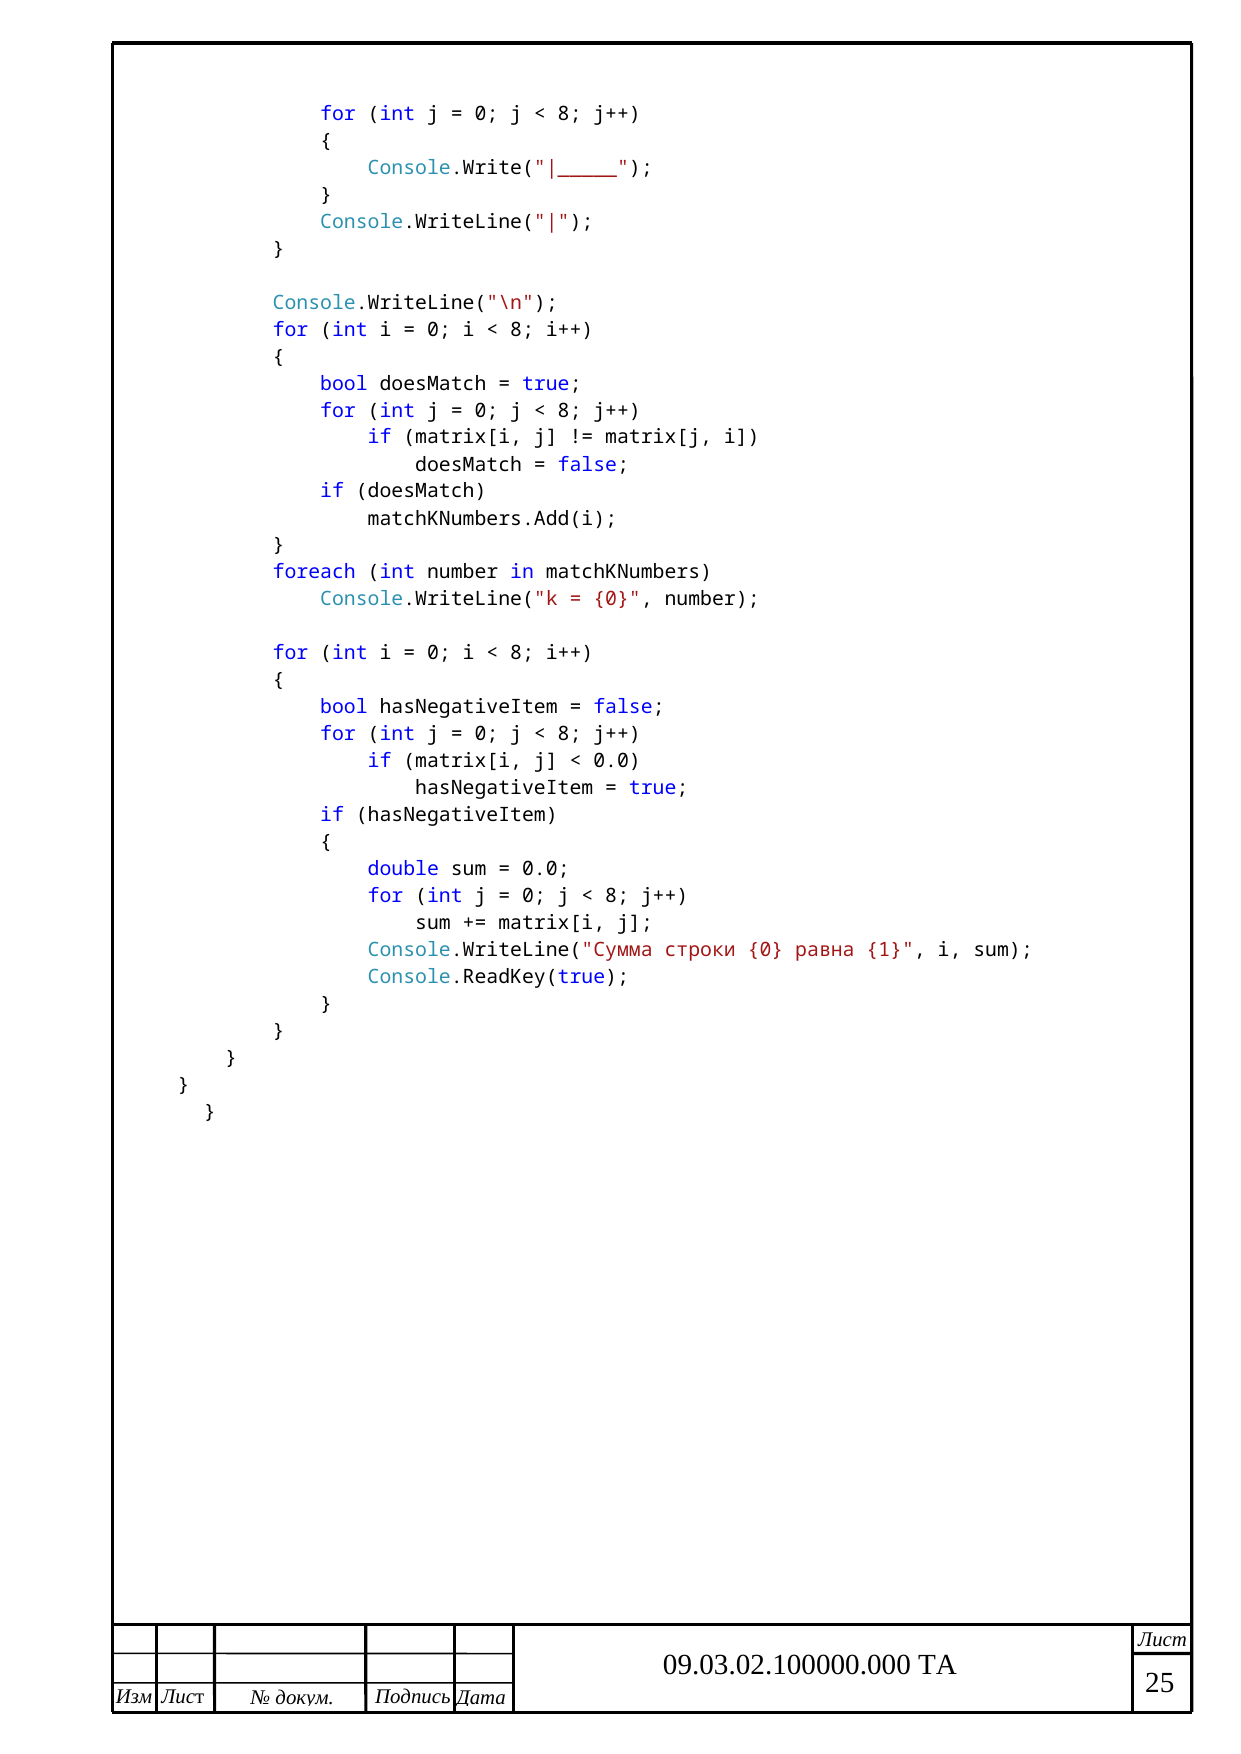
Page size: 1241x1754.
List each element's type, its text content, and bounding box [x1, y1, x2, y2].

text } [130, 1097, 1175, 1124]
text } [130, 1016, 1175, 1043]
text for (int i = 0; i < 8; i++) [130, 639, 1175, 666]
text for (int j = 0; j < 8; j++) [130, 99, 1175, 126]
text foreach (int number in matchKNumbers) [130, 558, 1175, 585]
text sum += matrix[i, j]; [130, 908, 1175, 935]
text Console.WriteLine("|"); [130, 207, 1175, 234]
text bool doesMatch = true; [130, 369, 1175, 396]
text for (int j = 0; j < 8; j++) [130, 396, 1175, 423]
text for (int i = 0; i < 8; i++) [130, 315, 1175, 342]
text bool hasNegativeItem = false; [130, 693, 1175, 719]
text for (int j = 0; j < 8; j++) [130, 881, 1175, 908]
text Console.WriteLine("k = {0}", number); [130, 585, 1175, 612]
text hasNegativeItem = true; [130, 773, 1175, 801]
text if (doesMatch) [130, 477, 1175, 504]
text { [130, 342, 1175, 369]
text } [130, 989, 1175, 1016]
text matchKNumbers.Add(i); [130, 504, 1175, 531]
text Console.WriteLine("Сумма строки {0} равна {1}", i, sum); [130, 935, 1175, 962]
text if (hasNegativeItem) [130, 801, 1175, 827]
text Console.WriteLine("\n"); [130, 288, 1175, 315]
text } [130, 234, 1175, 261]
text if (matrix[i, j] != matrix[j, i]) [130, 423, 1175, 450]
text } [130, 1070, 1175, 1097]
text for (int j = 0; j < 8; j++) [130, 719, 1175, 747]
text { [130, 126, 1175, 153]
text double sum = 0.0; [130, 854, 1175, 881]
text Console.Write("|_____"); [130, 153, 1175, 180]
text if (matrix[i, j] < 0.0) [130, 747, 1175, 773]
text doesMatch = false; [130, 450, 1175, 477]
text } [130, 180, 1175, 207]
text { [130, 827, 1175, 854]
text } [130, 531, 1175, 558]
text Console.ReadKey(true); [130, 962, 1175, 989]
text { [130, 666, 1175, 693]
text } [130, 1043, 1175, 1070]
